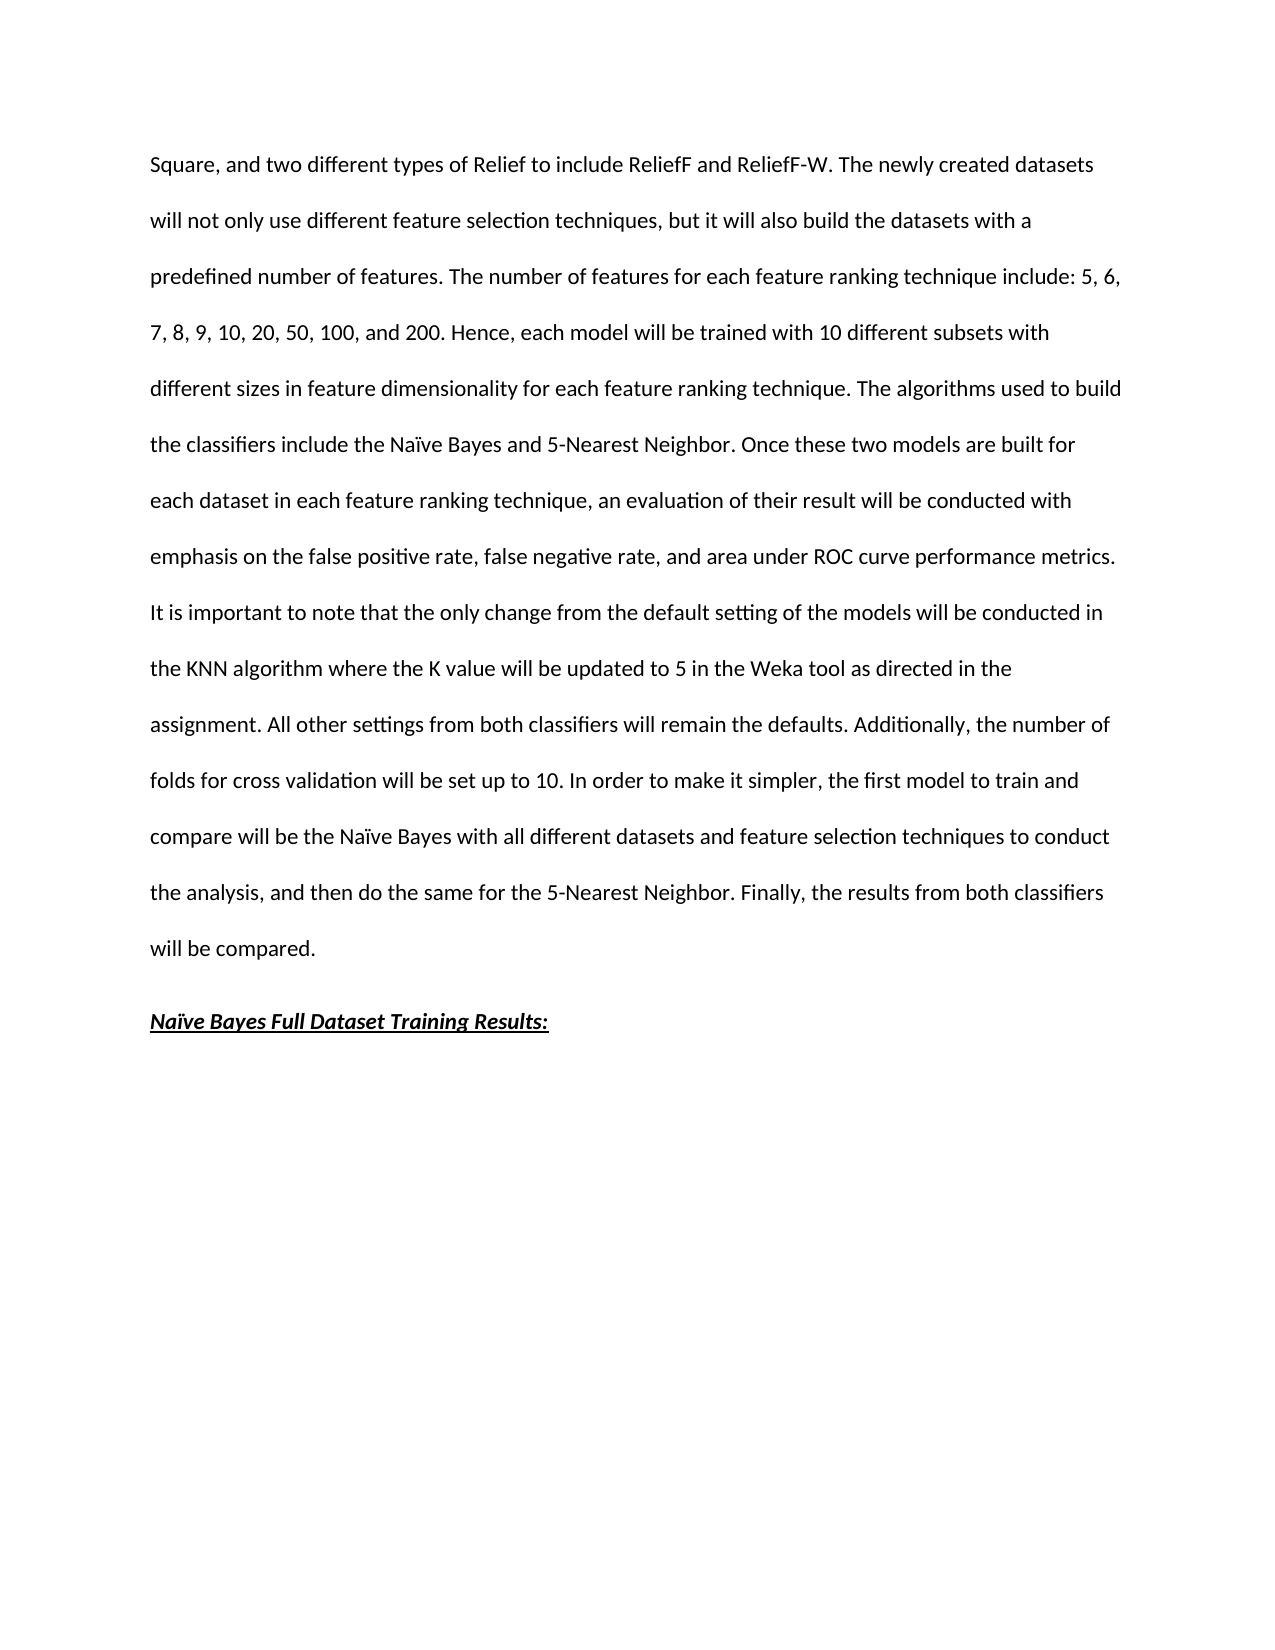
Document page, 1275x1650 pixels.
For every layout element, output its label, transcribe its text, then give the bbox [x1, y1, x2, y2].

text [150, 150, 1125, 963]
text Naïve Bayes Full Dataset Training Results: [150, 1007, 1125, 1035]
